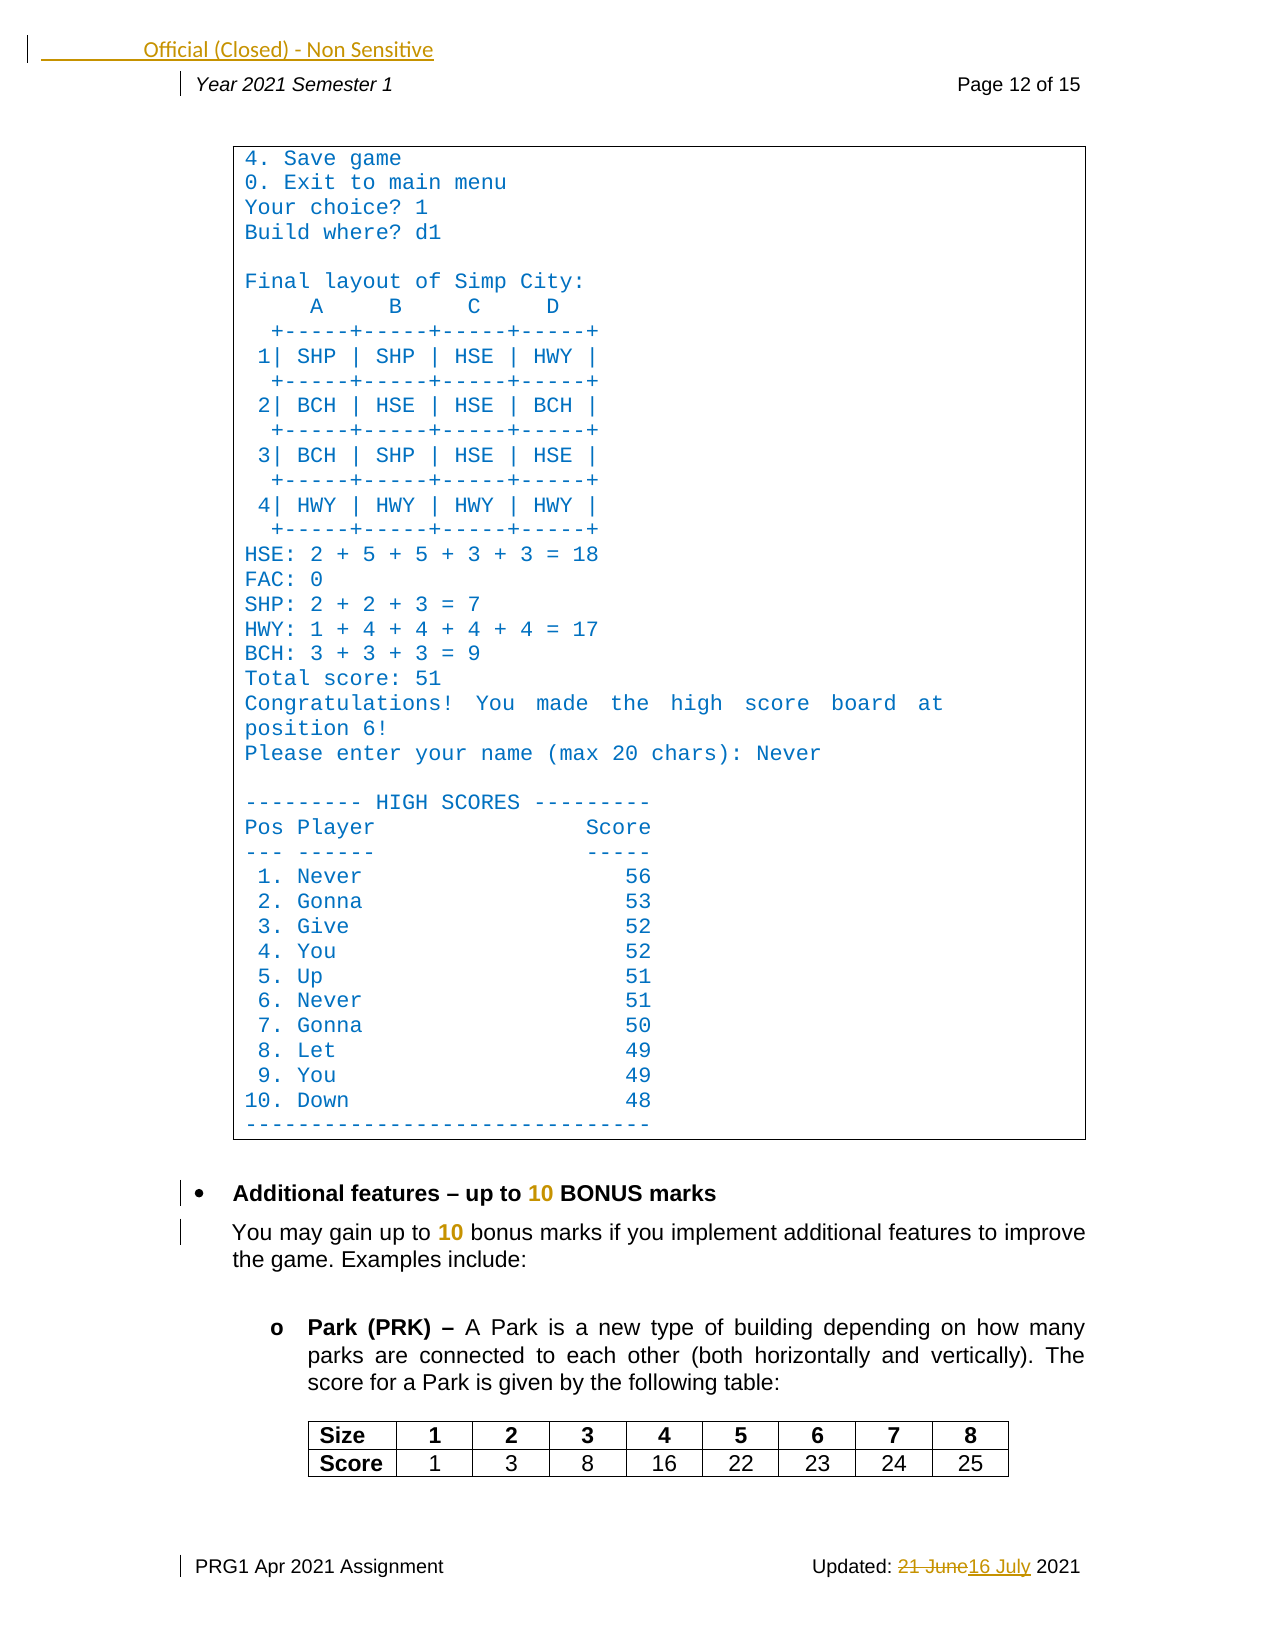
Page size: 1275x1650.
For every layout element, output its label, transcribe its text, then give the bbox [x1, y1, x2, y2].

table_cell 3 [473, 1450, 549, 1476]
text You may gain up to 10 bonus marks if you implement additional features to improve the game. Examples include: [231, 1219, 1086, 1272]
table_header 8 [933, 1422, 1008, 1448]
table_header 3 [550, 1422, 626, 1448]
table_cell 16 [627, 1450, 702, 1476]
table_cell Score [309, 1450, 396, 1476]
table_header 7 [856, 1422, 932, 1448]
table_cell 24 [856, 1450, 932, 1476]
table_header 5 [703, 1422, 778, 1448]
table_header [234, 147, 1085, 1138]
table_header 6 [779, 1422, 855, 1448]
table_header 2 [473, 1422, 549, 1448]
table_cell 1 [397, 1450, 472, 1476]
list Additional features – up to 10 BONUS marks [195, 1180, 1086, 1206]
table_header 1 [397, 1422, 472, 1448]
table_cell 25 [933, 1450, 1008, 1476]
table_header Size [309, 1422, 396, 1448]
table_header 4 [627, 1422, 702, 1448]
table_cell 8 [550, 1450, 626, 1476]
list Park (PRK) – A Park is a new type of building depending on how many parks are connected to each other (both horizontally and vertically). The score for a Park is given by the following table: [270, 1314, 1086, 1395]
table_cell 22 [703, 1450, 778, 1476]
table_cell 23 [779, 1450, 855, 1476]
